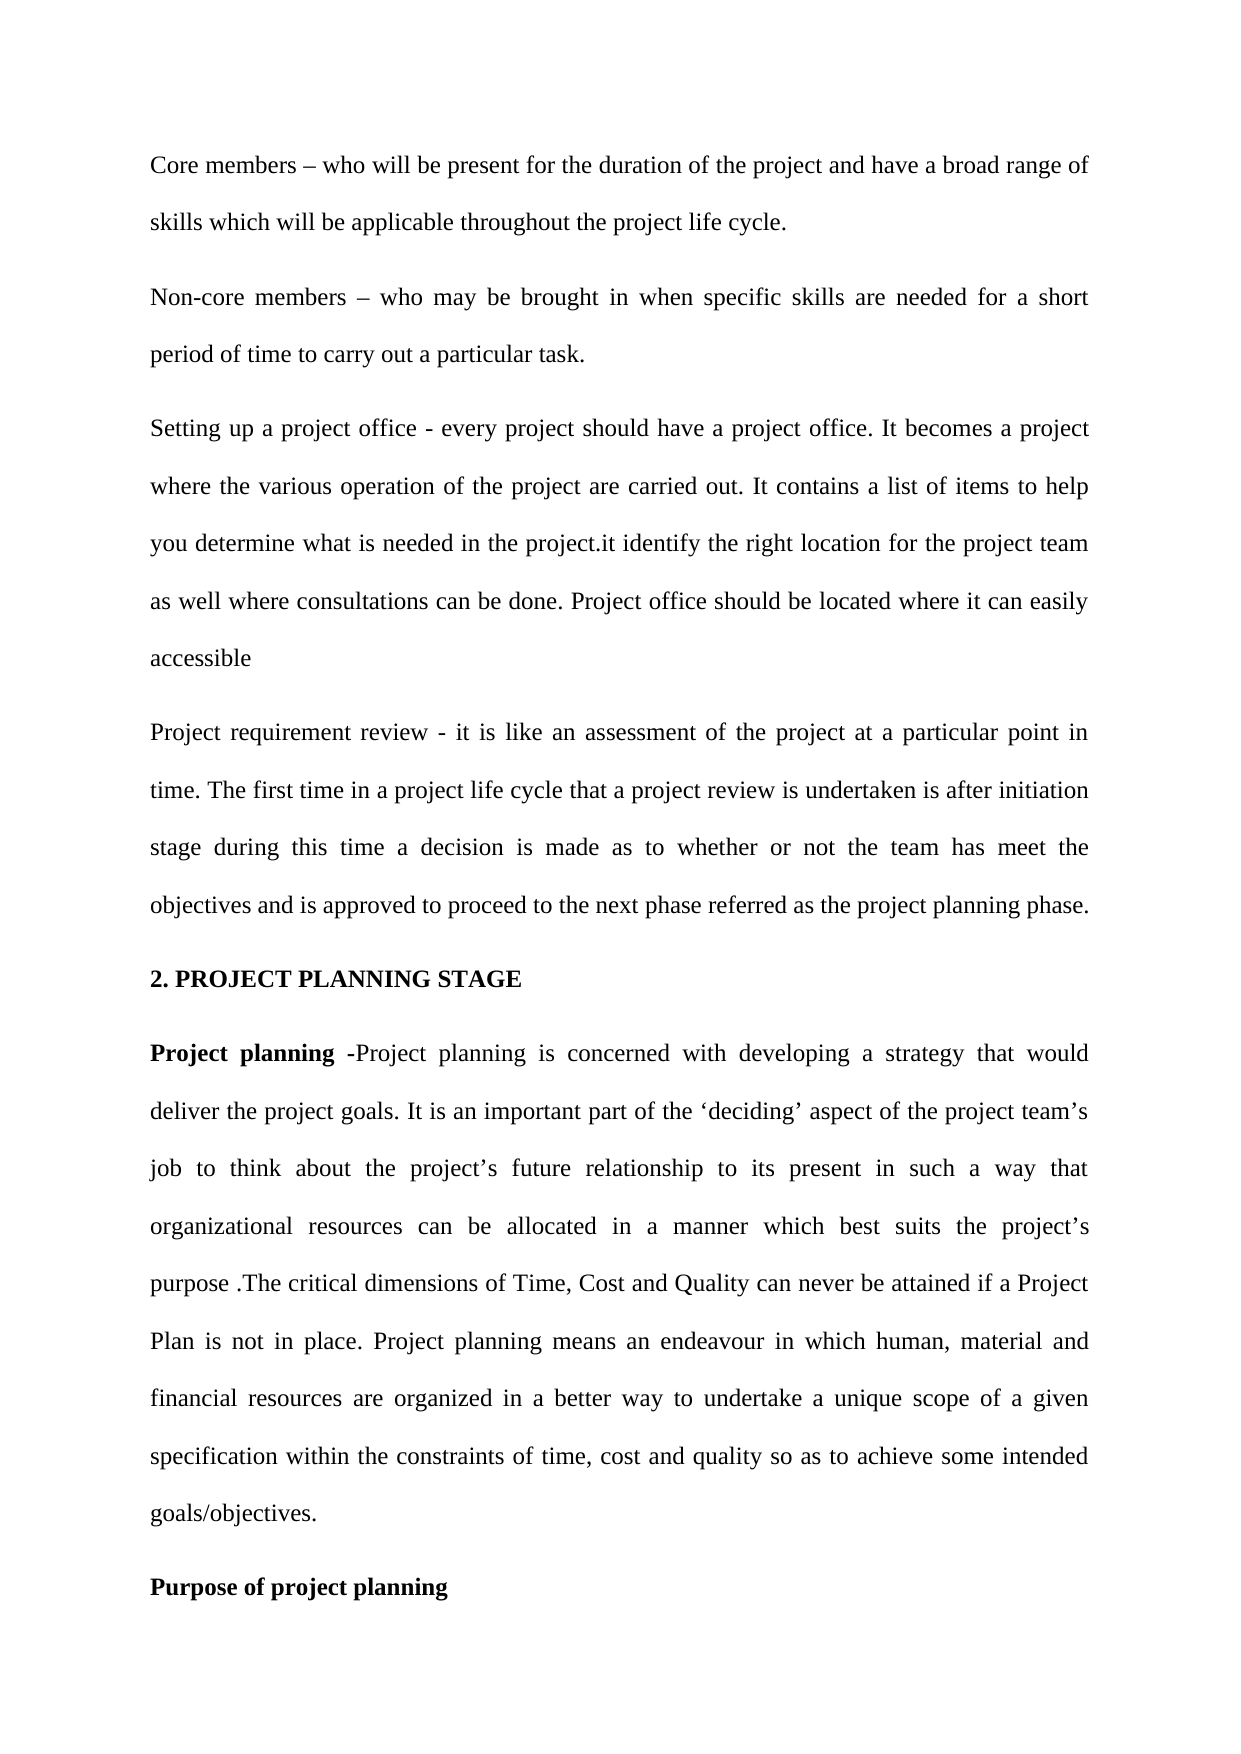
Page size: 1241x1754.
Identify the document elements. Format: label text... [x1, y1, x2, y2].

text Non-core members – who may be brought in when specific skills are needed for a short period of time to carry out a particular task. [150, 282, 1090, 368]
text Project requirement review - it is like an assessment of the project at a particular point in time. The first time in a project life cycle that a project review is undertaken is after initiation stage during this time a decision is made as to whether or not the team has meet the objectives and is approved to proceed to the next phase referred as the project planning phase. [150, 717, 1090, 919]
text Core members – who will be present for the duration of the project and have a broad range of skills which will be applicable throughout the project life cycle. [150, 150, 1090, 236]
text Setting up a project office - every project should have a project office. It becomes a project where the various operation of the project are carried out. It contains a list of items to help you determine what is needed in the project.it identify the right location for the project team as well where consultations can be done. Project office should be located where it can easily accessible [150, 413, 1090, 672]
text Project planning -Project planning is concerned with developing a strategy that would deliver the project goals. It is an important part of the ‘deciding’ aspect of the project team’s job to think about the project’s future relationship to its present in such a way that organizational resources can be allocated in a manner which best suits the project’s purpose .The critical dimensions of Time, Cost and Quality can never be attained if a Project Plan is not in place. Project planning means an endeavour in which human, material and financial resources are organized in a better way to undertake a unique scope of a given specification within the constraints of time, cost and quality so as to achieve some intended goals/objectives. [150, 1038, 1090, 1527]
text 2. PROJECT PLANNING STAGE [150, 964, 1090, 993]
text Purpose of project planning [150, 1572, 1090, 1601]
